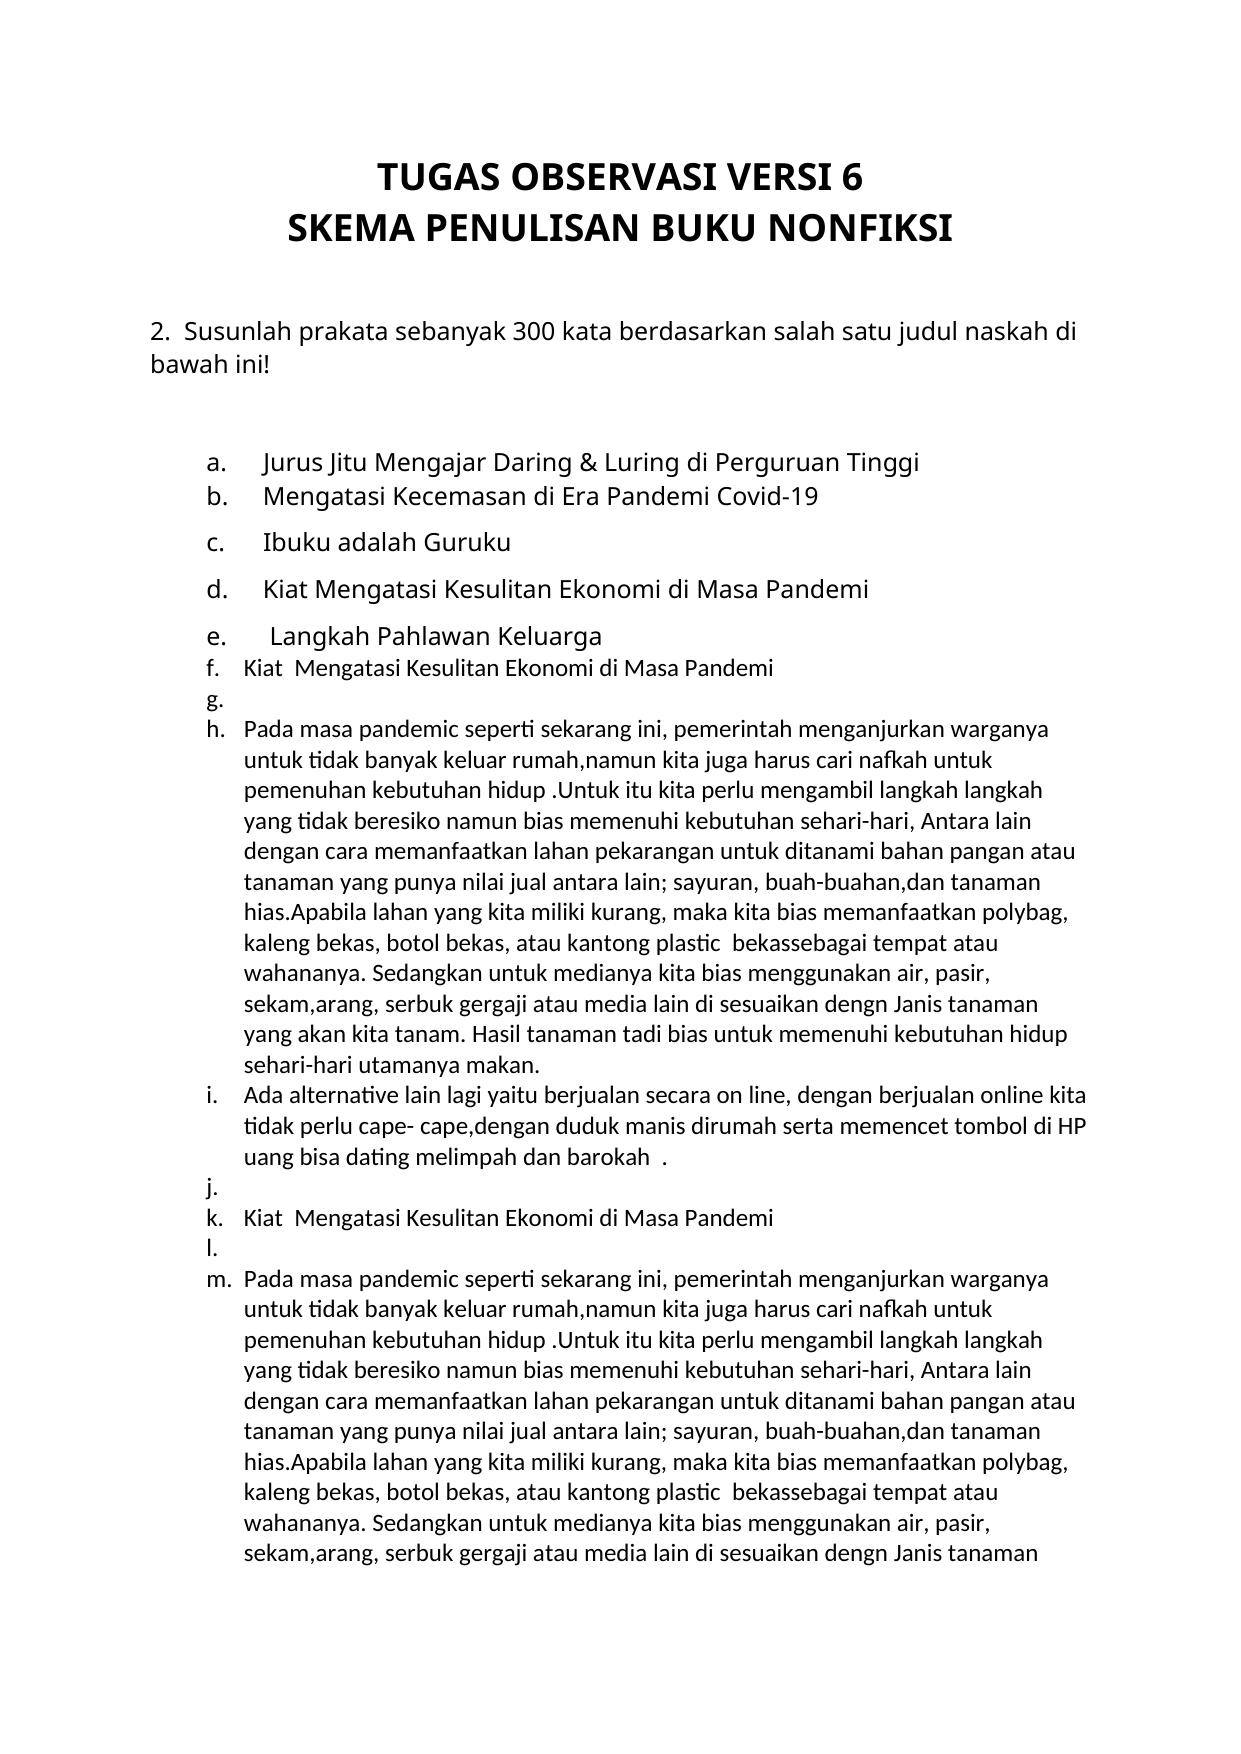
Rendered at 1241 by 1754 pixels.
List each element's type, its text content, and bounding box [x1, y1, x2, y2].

list Mengatasi Kecemasan di Era Pandemi Covid-19 [206, 478, 1090, 513]
list Jurus Jitu Mengajar Daring & Luring di Perguruan Tinggi [206, 444, 1090, 478]
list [206, 1263, 1090, 1568]
text TUGAS OBSERVASI VERSI 6 [150, 150, 1090, 201]
list Kiat Mengatasi Kesulitan Ekonomi di Masa Pandemi [206, 652, 1090, 683]
list Langkah Pahlawan Keluarga [206, 618, 1090, 652]
list Kiat Mengatasi Kesulitan Ekonomi di Masa Pandemi [206, 572, 1090, 606]
list Ada alternative lain lagi yaitu berjualan secara on line, dengan berjualan online kita tidak perlu cape- cape,dengan duduk manis dirumah serta memencet tombol di HP uang bisa dating melimpah dan barokah . [206, 1079, 1090, 1171]
text SKEMA PENULISAN BUKU NONFIKSI [150, 201, 1090, 252]
list Ibuku adalah Guruku [206, 525, 1090, 559]
list Kiat Mengatasi Kesulitan Ekonomi di Masa Pandemi [206, 1202, 1090, 1232]
text 2. Susunlah prakata sebanyak 300 kata berdasarkan salah satu judul naskah di bawah ini! [150, 313, 1090, 381]
